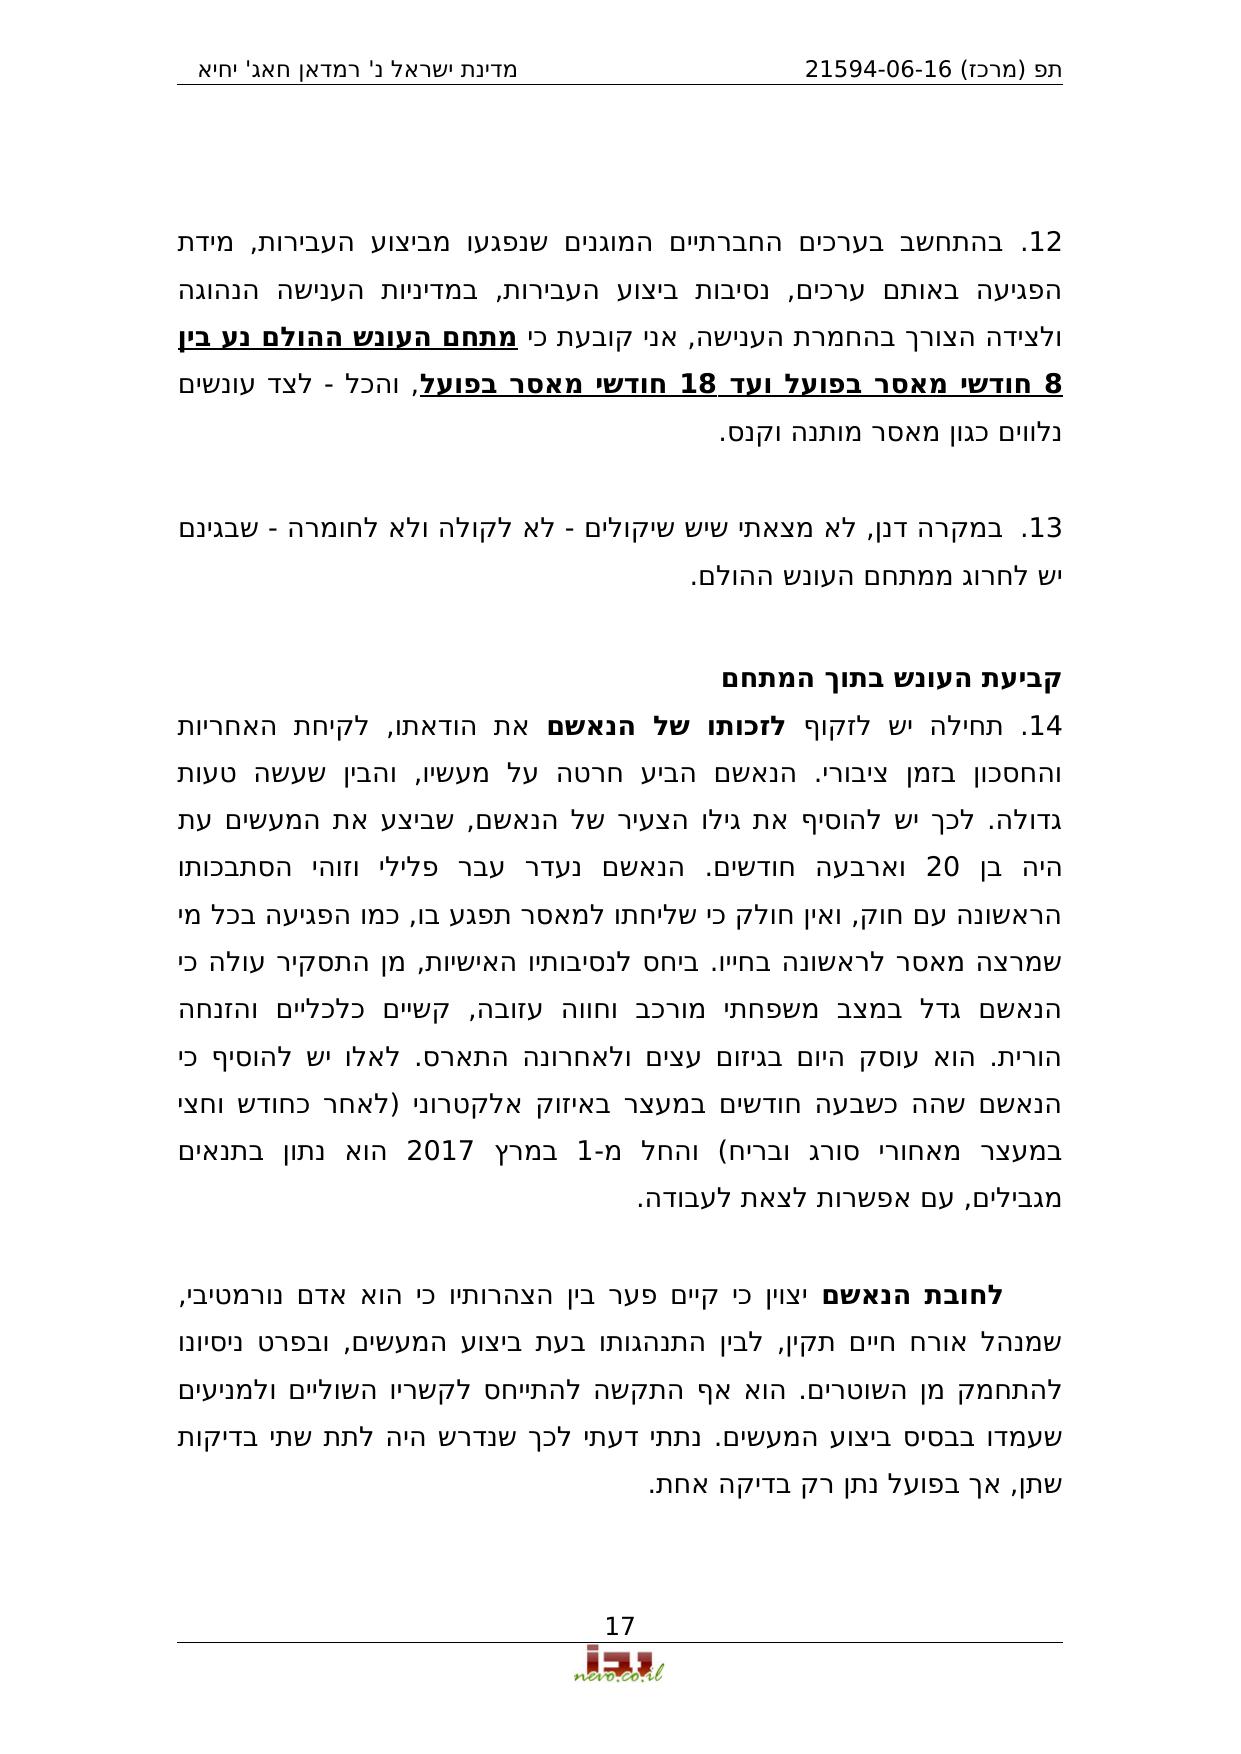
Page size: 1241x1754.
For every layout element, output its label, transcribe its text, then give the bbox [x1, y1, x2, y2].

text 13. במקרה דנן, לא מצאתי שיש שיקולים - לא לקולה ולא לחומרה - שבגינם יש לחרוג ממתחם העונש ההולם. [177, 513, 1063, 591]
text 12. בהתחשב בערכים החברתיים המוגנים שנפגעו מביצוע העבירות, מידת הפגיעה באותם ערכים, נסיבות ביצוע העבירות, במדיניות הענישה הנהוגה ולצידה הצורך בהחמרת הענישה, אני קובעת כי מתחם העונש ההולם נע בין 8 חודשי מאסר בפועל ועד 18 חודשי מאסר בפועל, והכל - לצד עונשים נלווים כגון מאסר מותנה וקנס. [177, 227, 1063, 447]
text 14. תחילה יש לזקוף לזכותו של הנאשם את הודאתו, לקיחת האחריות והחסכון בזמן ציבורי. הנאשם הביע חרטה על מעשיו, והבין שעשה טעות גדולה. לכך יש להוסיף את גילו הצעיר של הנאשם, שביצע את המעשים עת היה בן 20 וארבעה חודשים. הנאשם נעדר עבר פלילי וזוהי הסתבכותו הראשונה עם חוק, ואין חולק כי שליחתו למאסר תפגע בו, כמו הפגיעה בכל מי שמרצה מאסר לראשונה בחייו. ביחס לנסיבותיו האישיות, מן התסקיר עולה כי הנאשם גדל במצב משפחתי מורכב וחווה עזובה, קשיים כלכליים והזנחה הורית. הוא עוסק היום בגיזום עצים ולאחרונה התארס. לאלו יש להוסיף כי הנאשם שהה כשבעה חודשים במעצר באיזוק אלקטרוני (לאחר כחודש וחצי במעצר מאחורי סורג ובריח) והחל מ-1 במרץ 2017 הוא נתון בתנאים מגבילים, עם אפשרות לצאת לעבודה. [177, 710, 1063, 1214]
picture [574, 1644, 666, 1683]
text לחובת הנאשם יצוין כי קיים פער בין הצהרותיו כי הוא אדם נורמטיבי, שמנהל אורח חיים תקין, לבין התנהגותו בעת ביצוע המעשים, ובפרט ניסיונו להתחמק מן השוטרים. הוא אף התקשה להתייחס לקשריו השוליים ולמניעים שעמדו בבסיס ביצוע המעשים. נתתי דעתי לכך שנדרש היה לתת שתי בדיקות שתן, אך בפועל נתן רק בדיקה אחת. [177, 1279, 1063, 1500]
text קביעת העונש בתוך המתחם [177, 662, 1063, 694]
